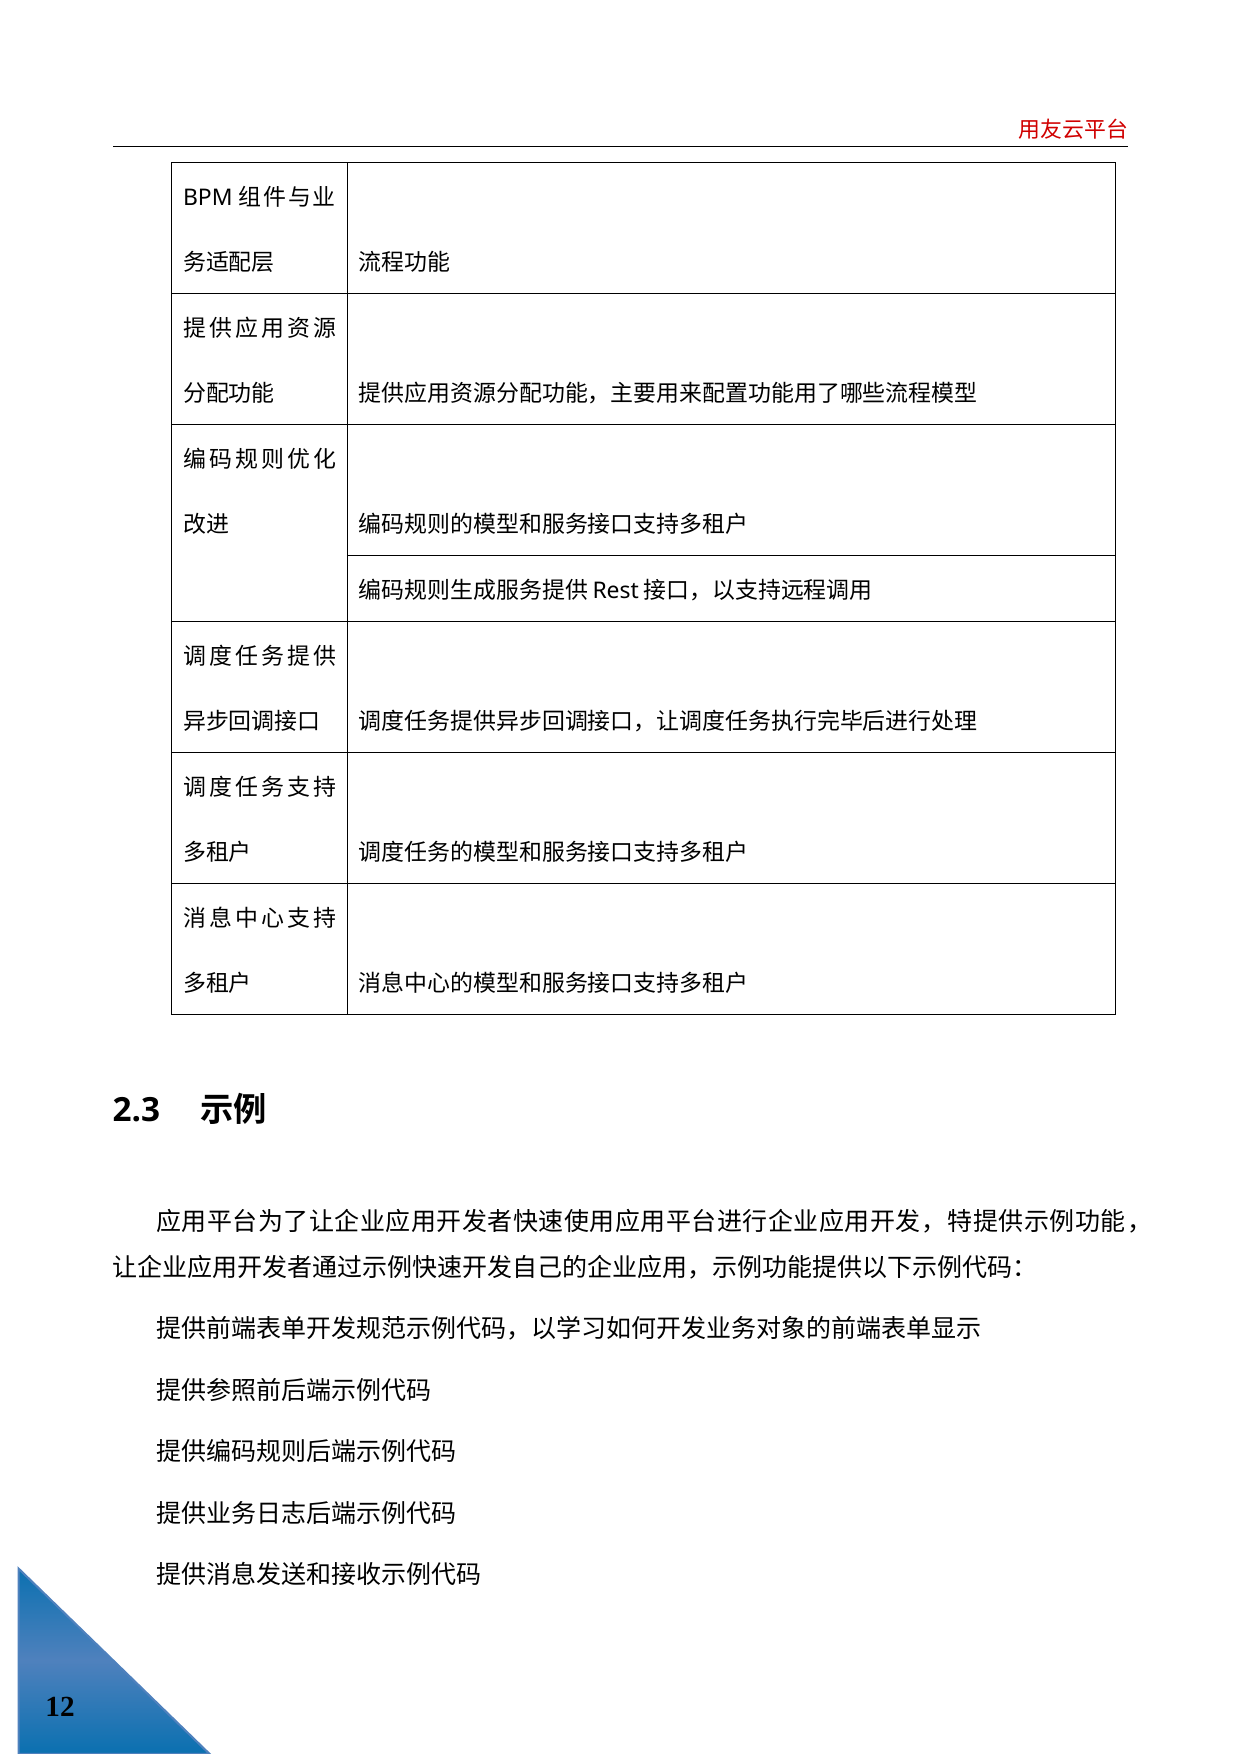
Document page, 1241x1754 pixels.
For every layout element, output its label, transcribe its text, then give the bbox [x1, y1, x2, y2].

subtitle 示例 [112, 1075, 1128, 1140]
text 提供编码规则后端示例代码 [112, 1432, 1128, 1468]
text 提供消息发送和接收示例代码 [112, 1555, 1128, 1591]
table_cell 提供应用资源分配功能 [172, 294, 347, 424]
table_cell 编码规则的模型和服务接口支持多租户 [348, 425, 1115, 555]
table_cell 应用平台提供BPM组件与业务适配层 [172, 163, 347, 293]
table_cell [172, 555, 347, 621]
text 提供业务日志后端示例代码 [112, 1493, 1128, 1529]
table_cell 编码规则生成服务提供Rest接口，以支持远程调用 [348, 556, 1115, 621]
table_cell 融合平台的流程适配和项目实施中积累的流程适配，支持业务快速的集成流程功能 [348, 163, 1115, 293]
table_cell 调度任务提供异步回调接口，让调度任务执行完毕后进行处理 [348, 622, 1115, 752]
table_cell 调度任务提供异步回调接口 [172, 622, 347, 752]
table_cell 提供应用资源分配功能，主要用来配置功能用了哪些流程模型 [348, 294, 1115, 424]
table_cell 调度任务的模型和服务接口支持多租户 [348, 753, 1115, 883]
text 应用平台为了让企业应用开发者快速使用应用平台进行企业应用开发，特提供示例功能，让企业应用开发者通过示例快速开发自己的企业应用，示例功能提供以下示例代码： [112, 1202, 1128, 1283]
table_cell 调度任务支持多租户 [172, 753, 347, 883]
table_cell 消息中心支持多租户 [172, 884, 347, 1014]
table_cell 编码规则优化改进 [172, 425, 347, 555]
text 提供前端表单开发规范示例代码，以学习如何开发业务对象的前端表单显示 [112, 1309, 1128, 1345]
table_cell 消息中心的模型和服务接口支持多租户 [348, 884, 1115, 1014]
text 提供参照前后端示例代码 [112, 1370, 1128, 1406]
